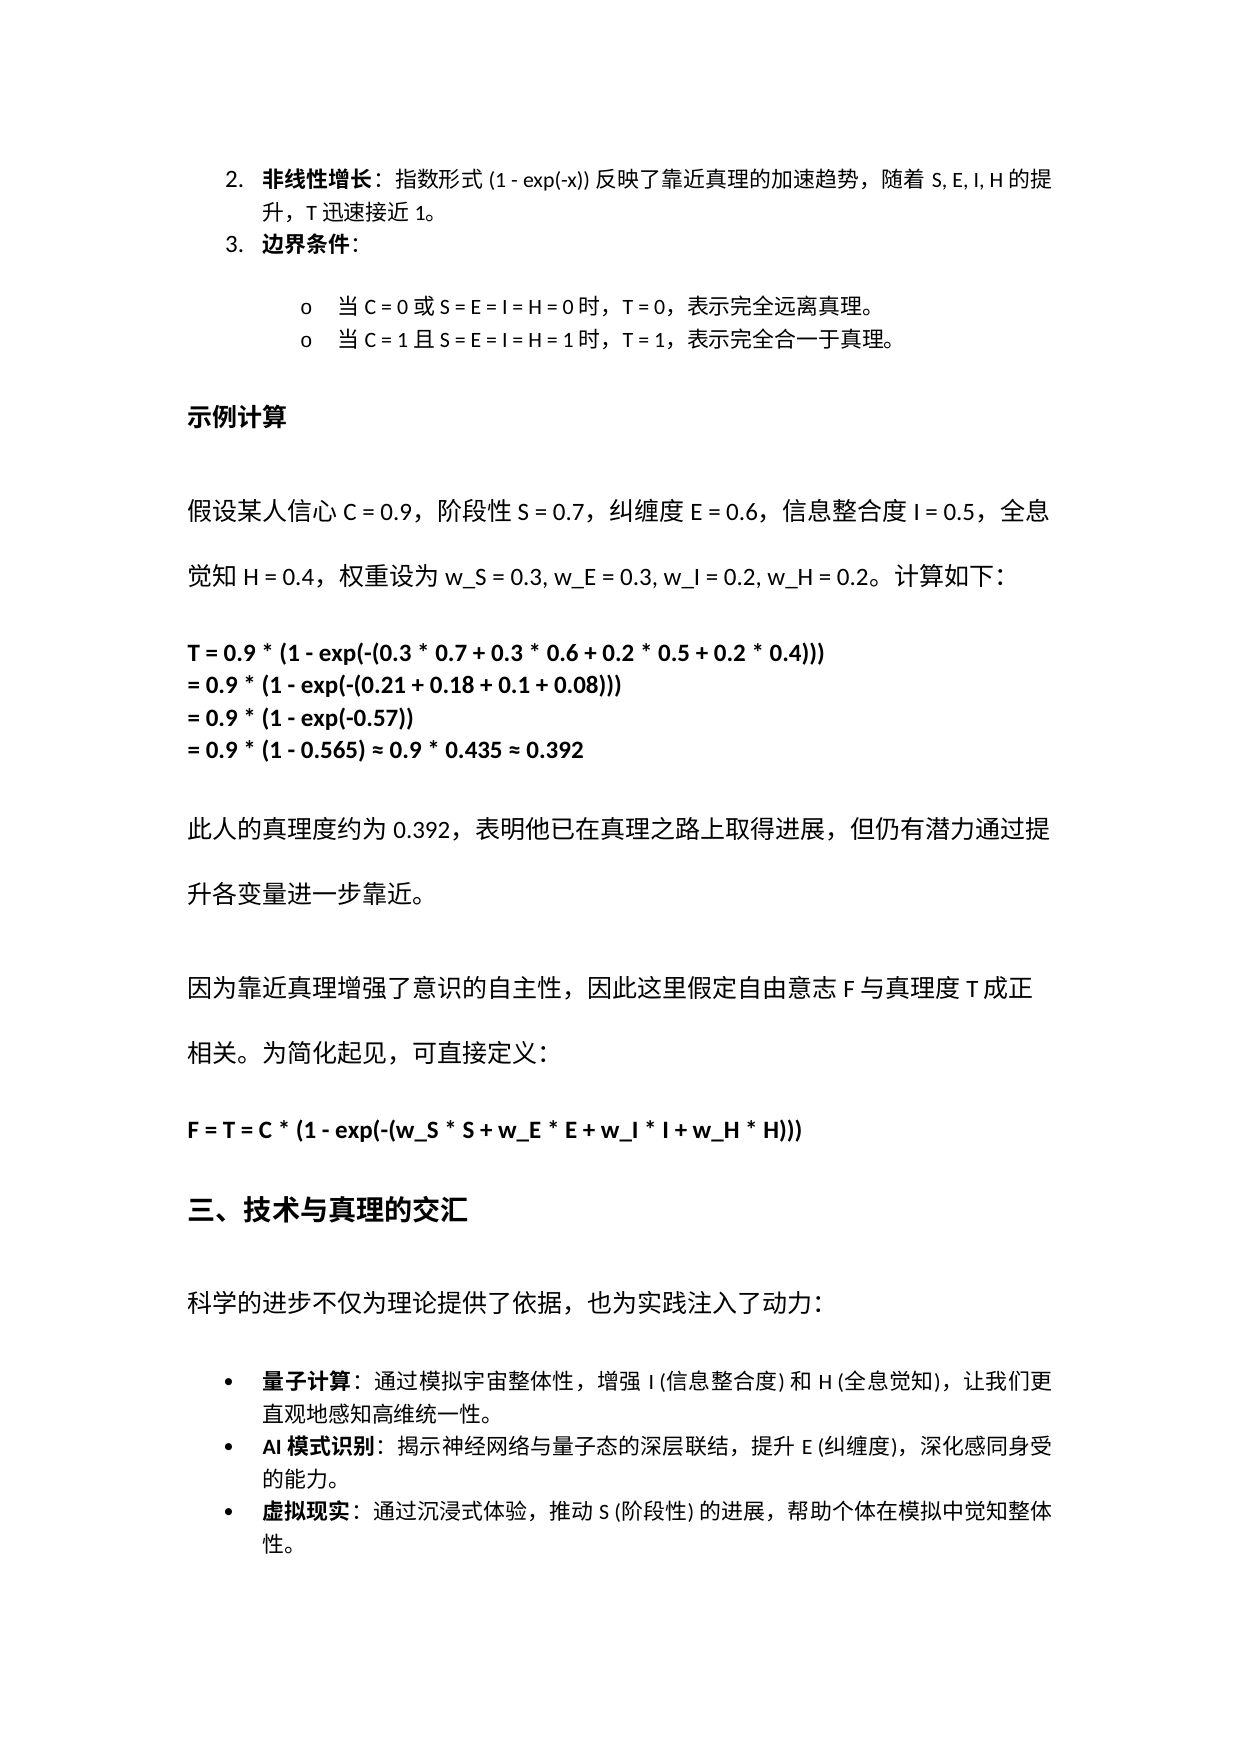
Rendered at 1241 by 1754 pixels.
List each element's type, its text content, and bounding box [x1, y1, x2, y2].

list 当 C = 0 或 S = E = I = H = 0 时，T = 0，表示完全远离真理。 [300, 289, 1053, 321]
subtitle 三、技术与真理的交汇 [187, 1175, 1053, 1240]
text 假设某人信心 C = 0.9，阶段性 S = 0.7，纠缠度 E = 0.6，信息整合度 I = 0.5，全息觉知 H = 0.4，权重设为 w_S = 0.3, w_E = 0.3, w_I = 0.2, w_H = 0.2。计算如下： [187, 477, 1053, 607]
list 量子计算：通过模拟宇宙整体性，增强 I (信息整合度) 和 H (全息觉知)，让我们更直观地感知高维统一性。 [225, 1364, 1053, 1429]
text F = T = C * (1 - exp(-(w_S * S + w_E * E + w_I * I + w_H * H))) [187, 1114, 1053, 1146]
list 边界条件： [225, 227, 1053, 259]
list 虚拟现实：通过沉浸式体验，推动 S (阶段性) 的进展，帮助个体在模拟中觉知整体性。 [225, 1494, 1053, 1559]
list 当 C = 1 且 S = E = I = H = 1 时，T = 1，表示完全合一于真理。 [300, 321, 1053, 354]
list 非线性增长：指数形式 (1 - exp(-x)) 反映了靠近真理的加速趋势，随着 S, E, I, H 的提升，T 迅速接近 1。 [225, 162, 1053, 227]
list AI 模式识别：揭示神经网络与量子态的深层联结，提升 E (纠缠度)，深化感同身受的能力。 [225, 1429, 1053, 1494]
text 科学的进步不仅为理论提供了依据，也为实践注入了动力： [187, 1269, 1053, 1334]
text T = 0.9 * (1 - exp(-(0.3 * 0.7 + 0.3 * 0.6 + 0.2 * 0.5 + 0.2 * 0.4))) = 0.9 * (1 - exp(-(0.21 + 0.18 + 0.1 + 0.08))) = 0.9 * (1 - exp(-0.57)) = 0.9 * (1 - 0.565) ≈ 0.9 * 0.435 ≈ 0.392 [187, 636, 1053, 766]
text 因为靠近真理增强了意识的自主性，因此这里假定自由意志 F 与真理度 T 成正相关。为简化起见，可直接定义： [187, 954, 1053, 1084]
subtitle 示例计算 [187, 383, 1053, 448]
text 此人的真理度约为 0.392，表明他已在真理之路上取得进展，但仍有潜力通过提升各变量进一步靠近。 [187, 795, 1053, 925]
